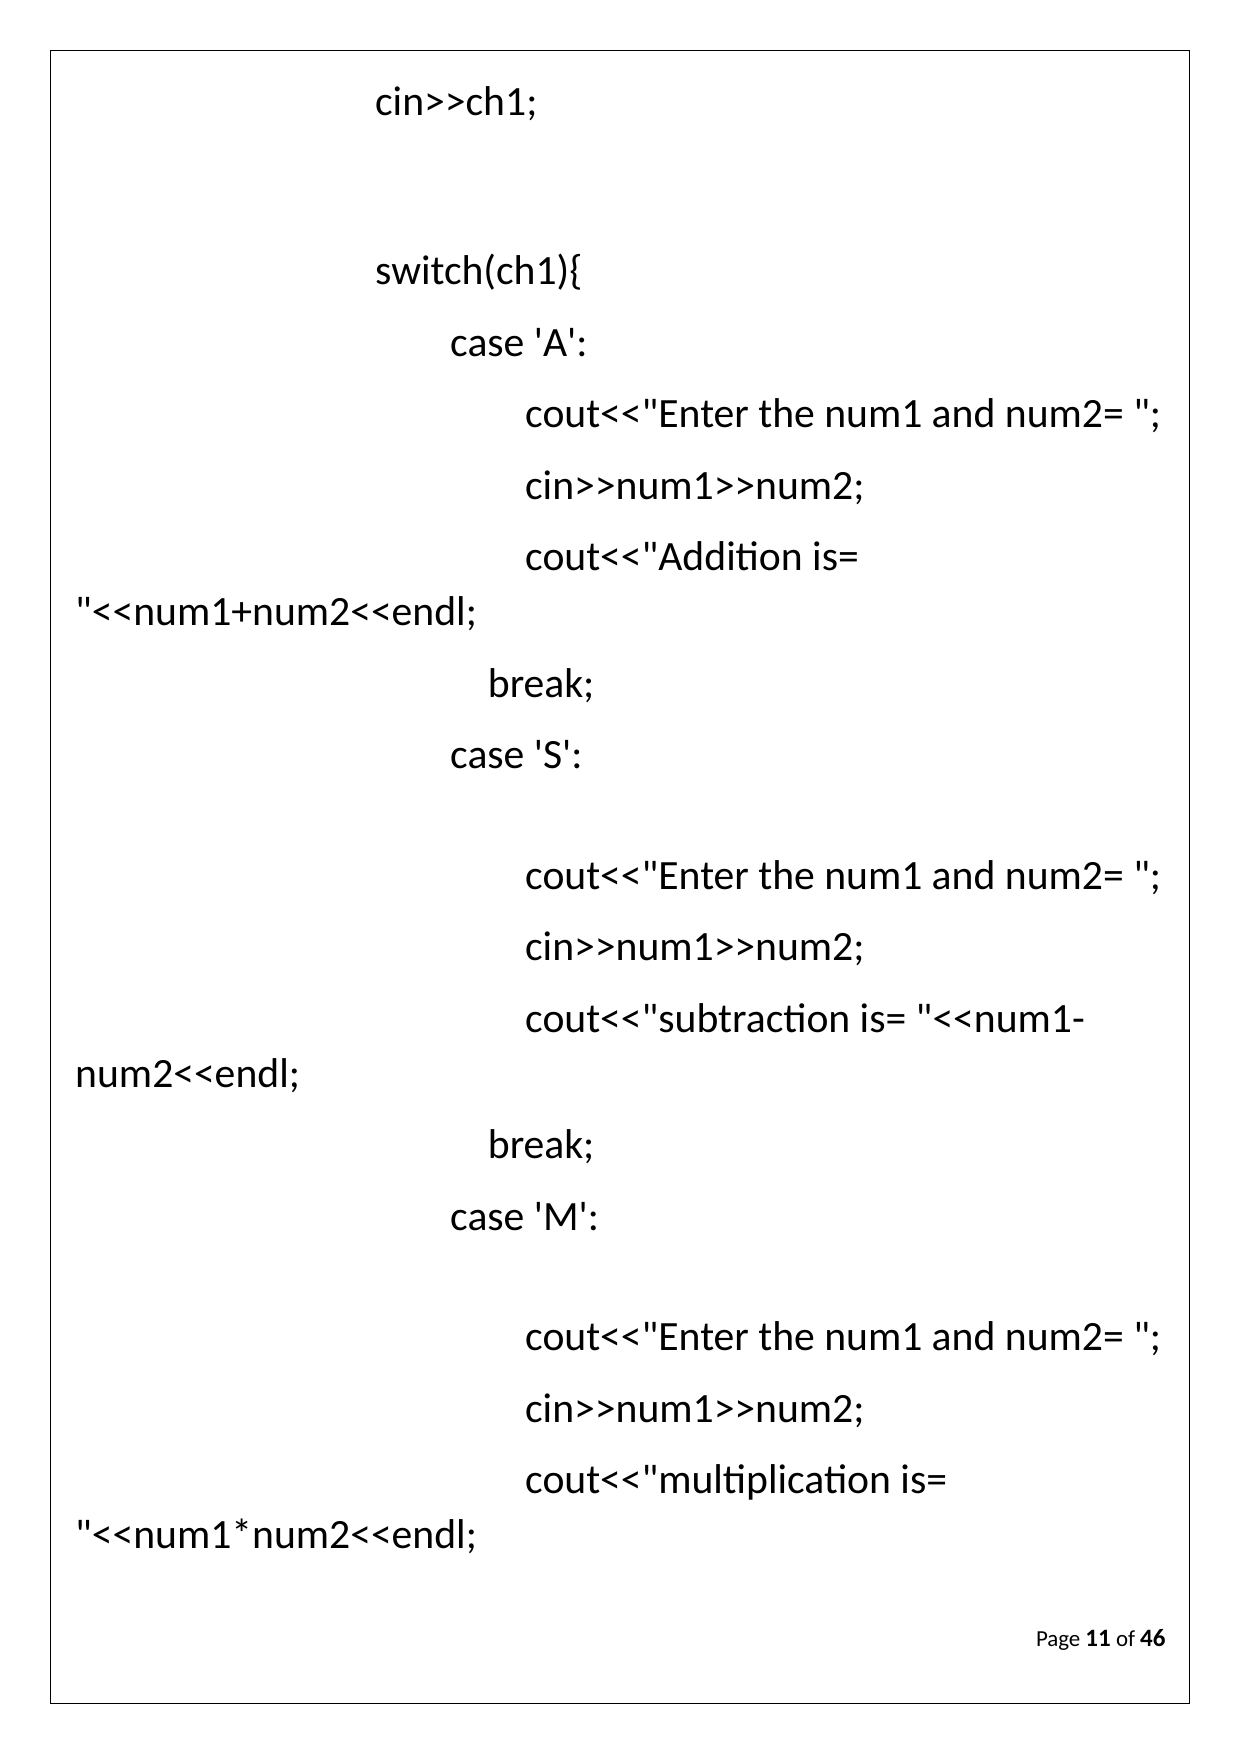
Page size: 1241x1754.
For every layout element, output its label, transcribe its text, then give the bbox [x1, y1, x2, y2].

text cout<<"Addition is= "<<num1+num2<<endl; [75, 530, 1165, 636]
text switch(ch1){ [75, 244, 1165, 295]
text cout<<"subtraction is= "<<num1-num2<<endl; [75, 992, 1165, 1097]
text cin>>ch1; [75, 75, 1165, 126]
text case 'A': [75, 316, 1165, 366]
text cout<<"Enter the num1 and num2= "; [75, 849, 1165, 899]
text cout<<"multiplication is= "<<num1*num2<<endl; [75, 1453, 1165, 1559]
text break; [75, 657, 1165, 708]
text cout<<"Enter the num1 and num2= "; [75, 1310, 1165, 1361]
text case 'M': [75, 1190, 1165, 1241]
text cin>>num1>>num2; [75, 1382, 1165, 1432]
text case 'S': [75, 728, 1165, 779]
text break; [75, 1118, 1165, 1169]
text cin>>num1>>num2; [75, 920, 1165, 971]
text cout<<"Enter the num1 and num2= "; [75, 387, 1165, 438]
text cin>>num1>>num2; [75, 459, 1165, 509]
